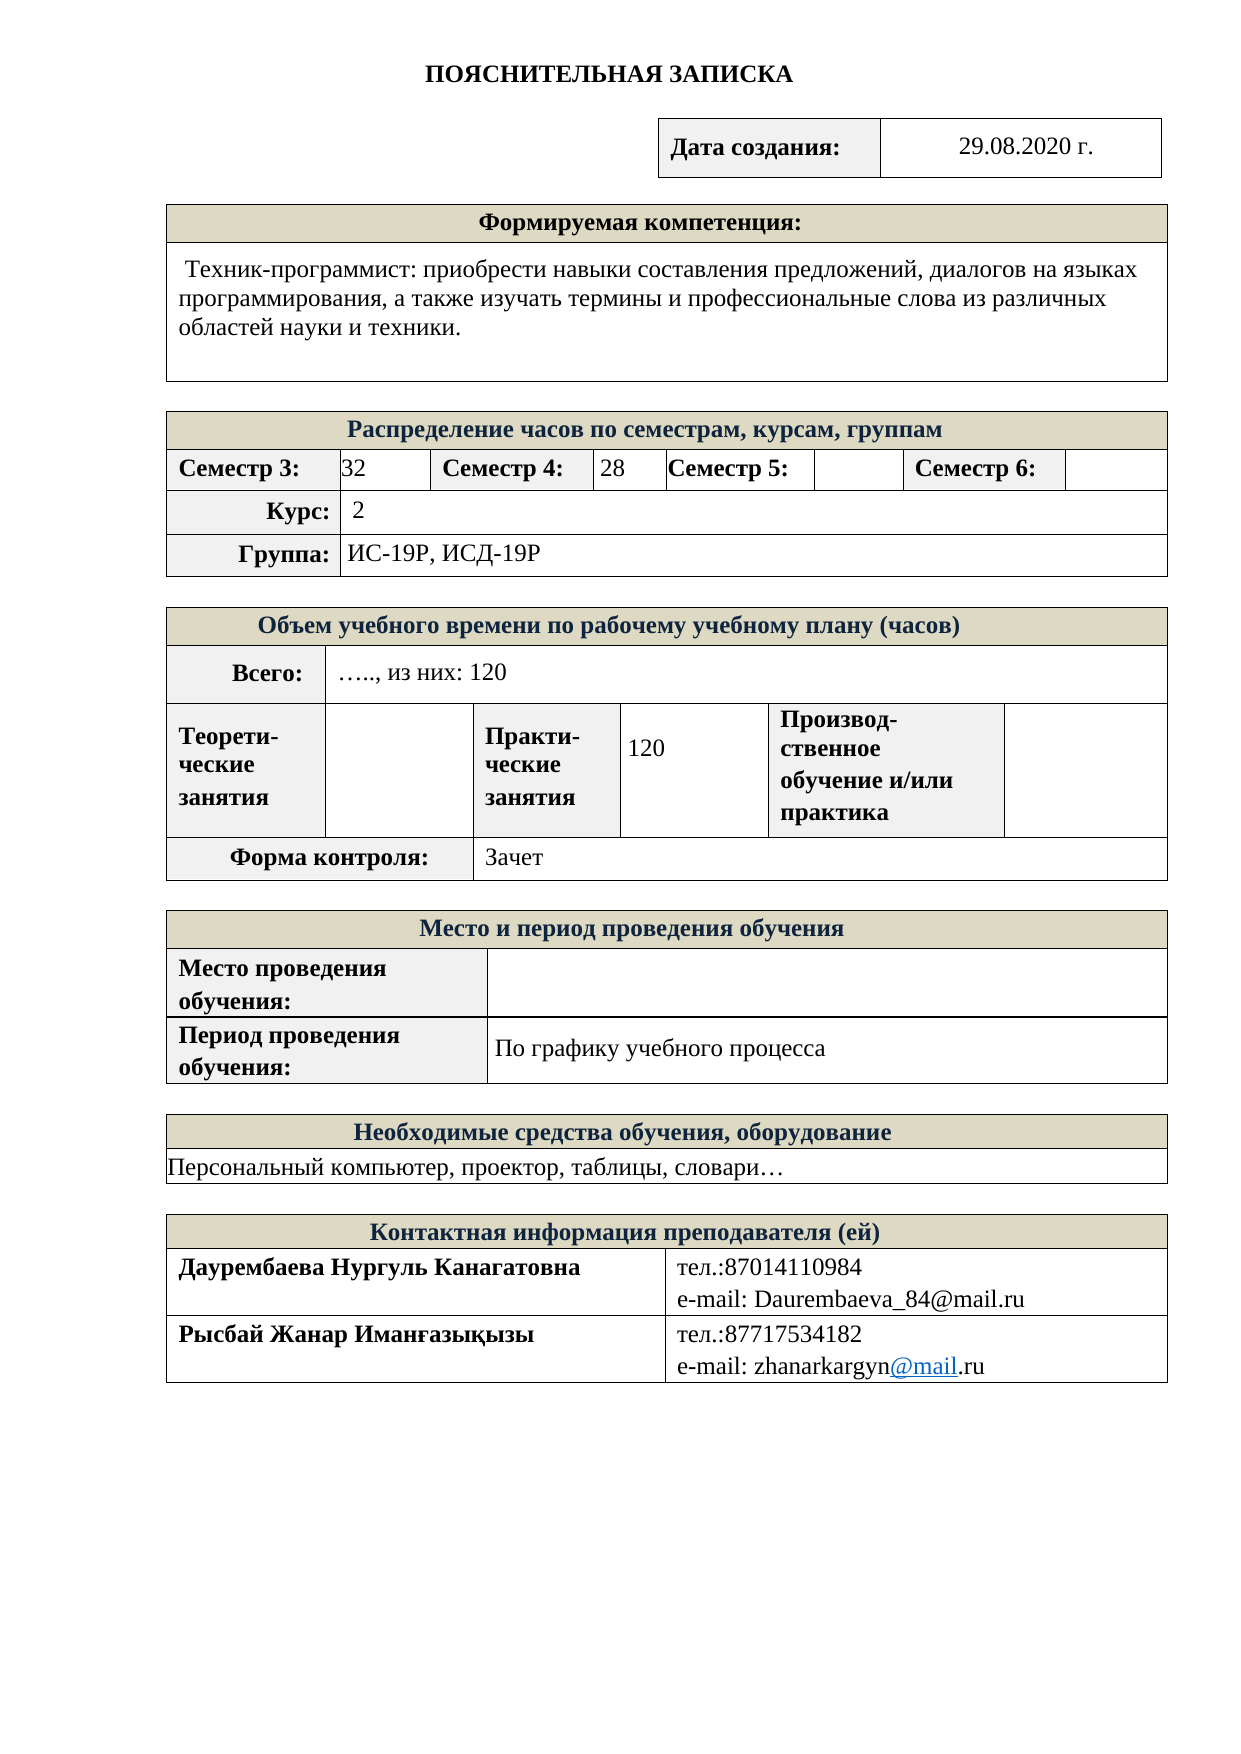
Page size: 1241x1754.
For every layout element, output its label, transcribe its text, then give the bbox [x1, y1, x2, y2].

table_cell Теорети- ческие занятия [167, 704, 325, 837]
table_header Необходимые средства обучения, оборудование [167, 1115, 1167, 1148]
table_cell Практи- ческие занятия [474, 704, 620, 837]
table_cell Даурембаева Нургуль Канагатовна [167, 1249, 665, 1315]
table_cell 120 [621, 704, 768, 837]
table_cell Форма контроля: [167, 838, 473, 879]
table_cell тел.:87014110984 e-mail: Daurembaeva_84@mail.ru [666, 1249, 1167, 1315]
table_cell Группа: [167, 535, 340, 576]
table_cell Зачет [474, 838, 1167, 879]
table_cell Курс: [167, 491, 340, 534]
table_header Контактная информация преподавателя (ей) [167, 1215, 1167, 1248]
table_cell По графику учебного процесса [488, 1018, 1167, 1083]
table_cell Период проведения обучения: [167, 1018, 487, 1083]
table_cell 2 [341, 491, 1167, 534]
table_cell ….., из них: 120 [326, 646, 1167, 703]
table_cell Семестр 3: [167, 450, 340, 489]
table_cell 32 [341, 450, 430, 489]
table_cell ИC-19Р, ИСД-19Р [341, 535, 1167, 576]
table_cell Производ- ственное обучение и/или практика [769, 704, 1004, 837]
table_header Распределение часов по семестрам, курсам, группам [167, 412, 1167, 449]
table_cell Всего: [167, 646, 325, 703]
table_cell [488, 949, 1167, 1016]
table_header Место и период проведения обучения [167, 911, 1167, 948]
table_header 29.08.2020 г. [881, 119, 1161, 177]
table_cell Семестр 6: [904, 450, 1065, 489]
table_cell Рысбай Жанар Иманғазықызы [167, 1316, 665, 1382]
table_header Формируемая компетенция: [167, 205, 1167, 242]
table_cell Техник-программист: приобрести навыки составления предложений, диалогов на языках программирования, а также изучать термины и профессиональные слова из различных областей науки и техники. [167, 243, 1167, 381]
table_cell 28 [594, 450, 666, 489]
table_cell [815, 450, 903, 489]
table_header Объем учебного времени по рабочему учебному плану (часов) [167, 608, 1167, 645]
table_header Дата создания: [659, 119, 880, 177]
table_cell Персональный компьютер, проектор, таблицы, словари… [167, 1149, 1167, 1183]
table_cell Место проведения обучения: [167, 949, 487, 1016]
table_cell [1066, 450, 1167, 489]
table_cell тел.:87717534182 e-mail: zhanarkargyn@mail.ru [666, 1316, 1167, 1382]
table_cell Семестр 5: [667, 450, 814, 489]
table_cell [1005, 704, 1167, 837]
table_cell Семестр 4: [431, 450, 593, 489]
table_cell [326, 704, 473, 837]
text ПОЯСНИТЕЛЬНАЯ ЗАПИСКА [150, 59, 1180, 88]
